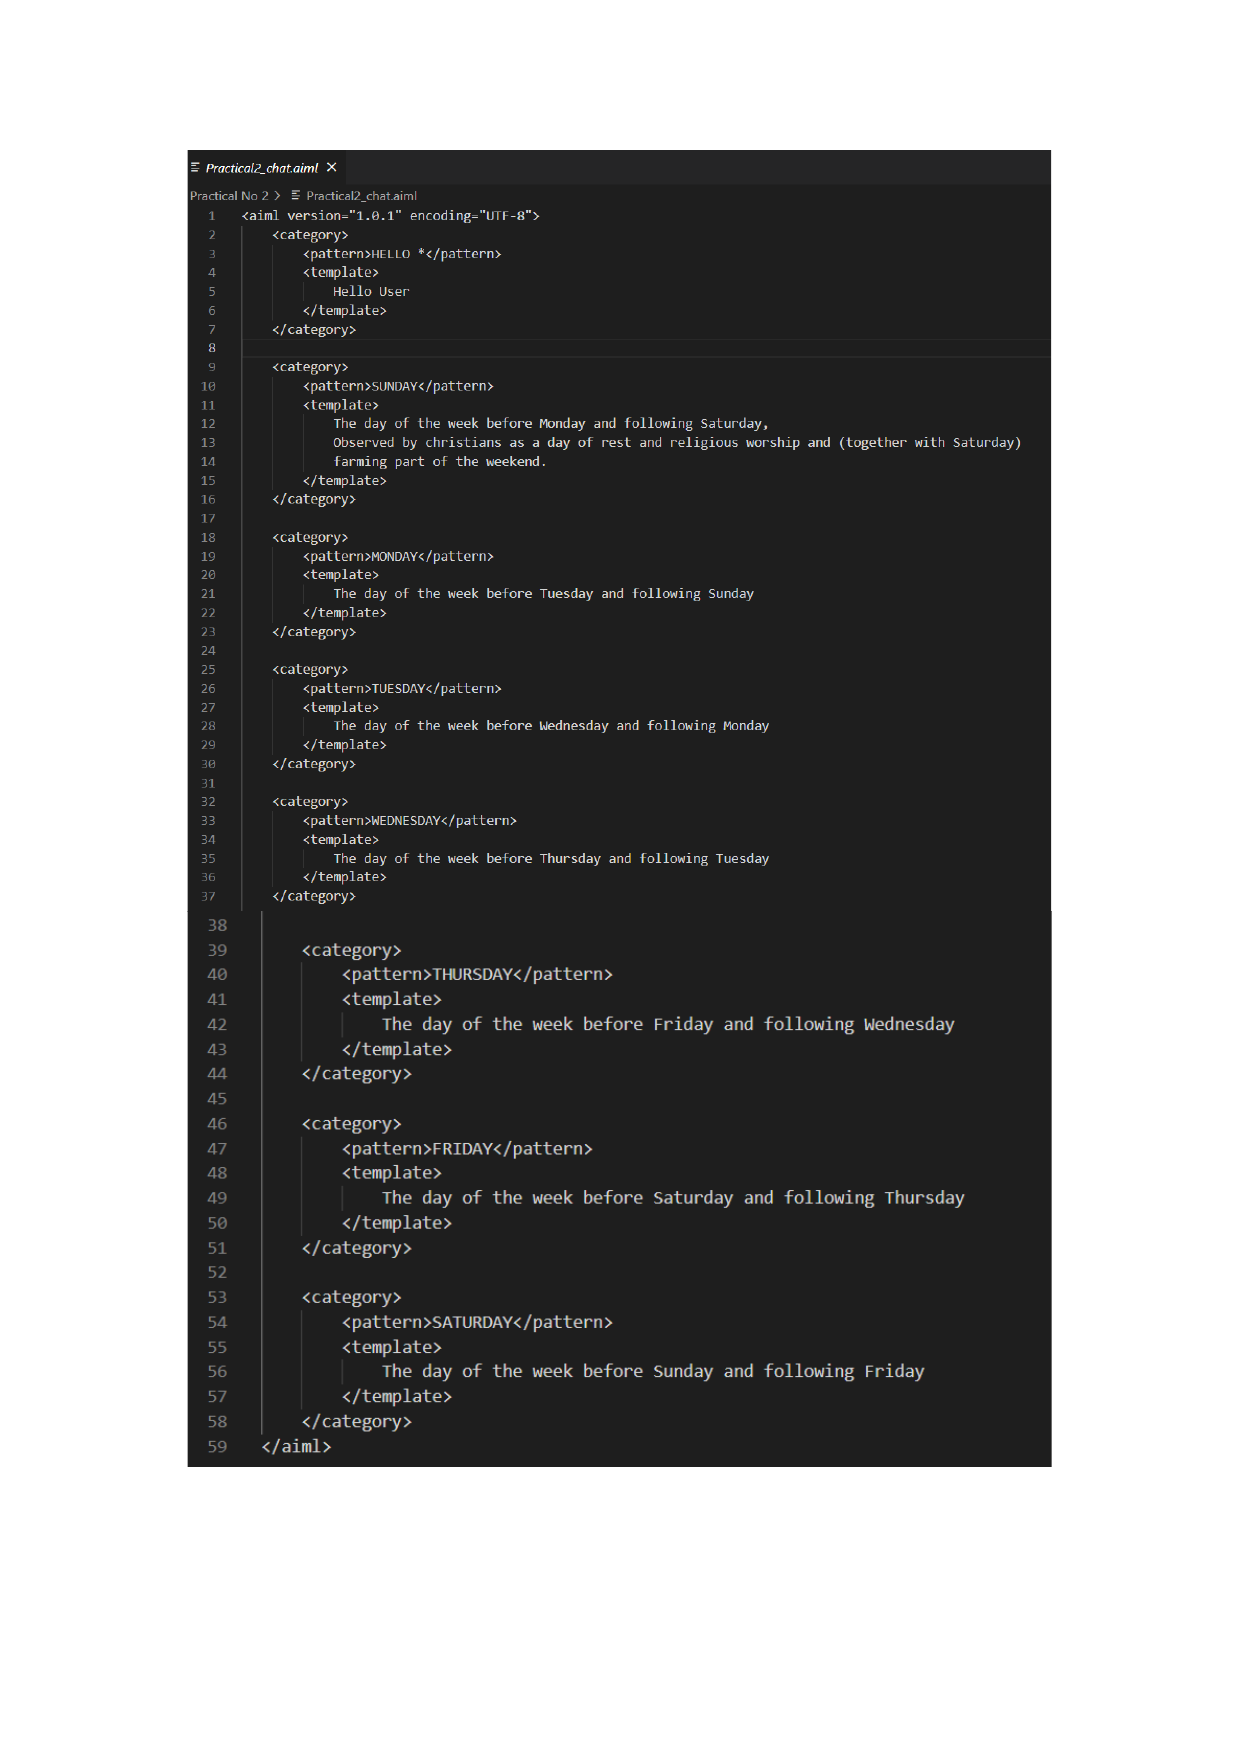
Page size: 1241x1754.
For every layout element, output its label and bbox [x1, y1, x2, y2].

picture [187, 150, 1052, 1467]
